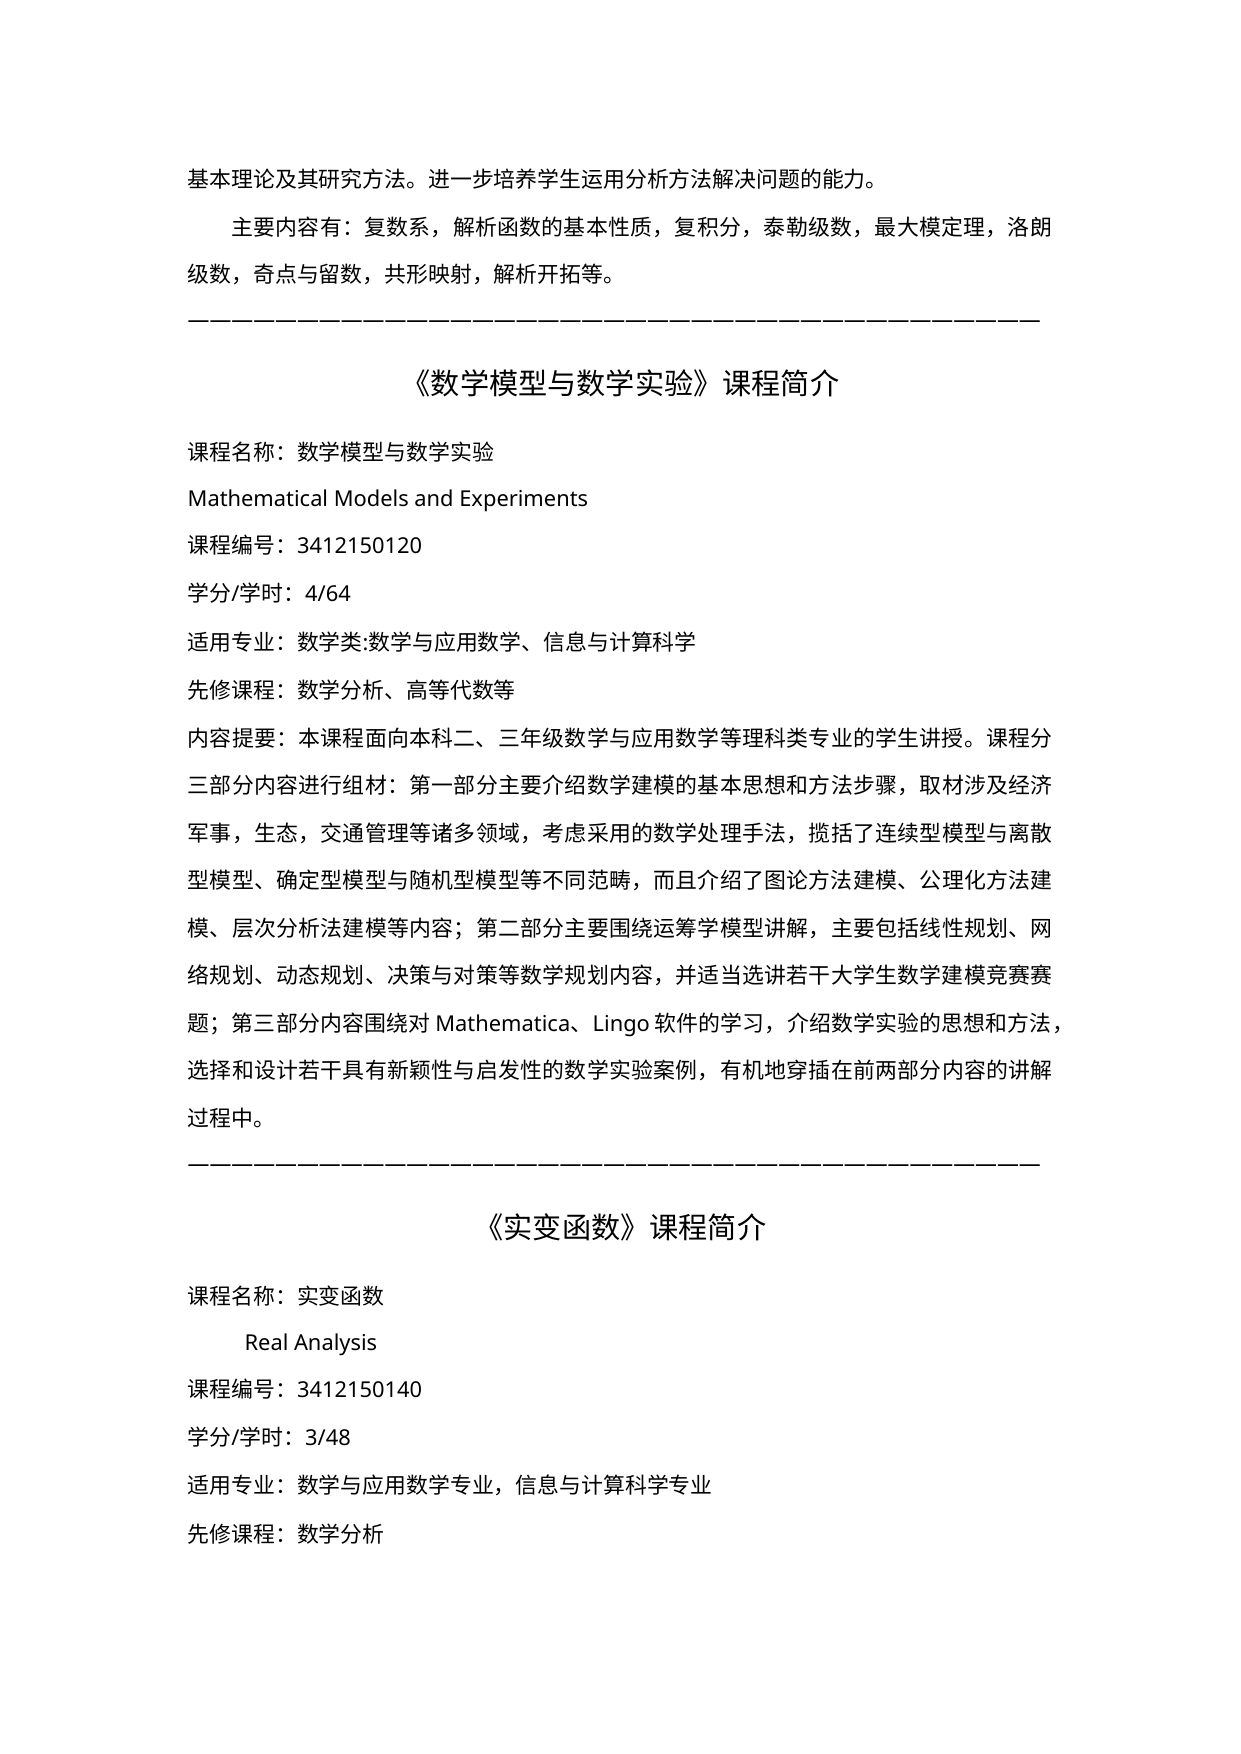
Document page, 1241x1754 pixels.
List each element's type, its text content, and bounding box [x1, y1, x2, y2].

text ——————————————————————————————————————— [187, 304, 1053, 334]
text 课程名称：数学模型与数学实验 [187, 435, 1053, 467]
text 适用专业：数学与应用数学专业，信息与计算科学专业 [187, 1468, 1053, 1501]
text 内容提要：本课程面向本科二、三年级数学与应用数学等理科类专业的学生讲授。课程分三部分内容进行组材：第一部分主要介绍数学建模的基本思想和方法步骤，取材涉及经济，军事，生态，交通管理等诸多领域，考虑采用的数学处理手法，揽括了连续型模型与离散型模型、确定型模型与随机型模型等不同范畴，而且介绍了图论方法建模、公理化方法建模、层次分析法建模等内容；第二部分主要围绕运筹学模型讲解，主要包括线性规划、网络规划、动态规划、决策与对策等数学规划内容，并适当选讲若干大学生数学建模竞赛赛题；第三部分内容围绕对Mathematica、Lingo软件的学习，介绍数学实验的思想和方法，选择和设计若干具有新颖性与启发性的数学实验案例，有机地穿插在前两部分内容的讲解过程中。 [187, 721, 1053, 1133]
subtitle 《实变函数》课程简介 [187, 1193, 1053, 1258]
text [187, 162, 1053, 194]
subtitle 《数学模型与数学实验》课程简介 [187, 349, 1053, 414]
text 先修课程：数学分析、高等代数等 [187, 672, 1053, 705]
text 主要内容有：复数系，解析函数的基本性质，复积分，泰勒级数，最大模定理，洛朗级数，奇点与留数，共形映射，解析开拓等。 [187, 209, 1053, 289]
text ——————————————————————————————————————— [187, 1148, 1053, 1178]
text Real Analysis [187, 1327, 1053, 1357]
text 适用专业：数学类:数学与应用数学、信息与计算科学 [187, 624, 1053, 657]
text 学分/学时：4/64 [187, 576, 1053, 608]
text 课程编号：3412150140 [187, 1371, 1053, 1404]
text 课程名称：实变函数 [187, 1279, 1053, 1311]
text Mathematical Models and Experiments [187, 483, 1053, 513]
text 学分/学时：3/48 [187, 1420, 1053, 1452]
text 课程编号：3412150120 [187, 527, 1053, 560]
text 先修课程：数学分析 [187, 1516, 1053, 1549]
